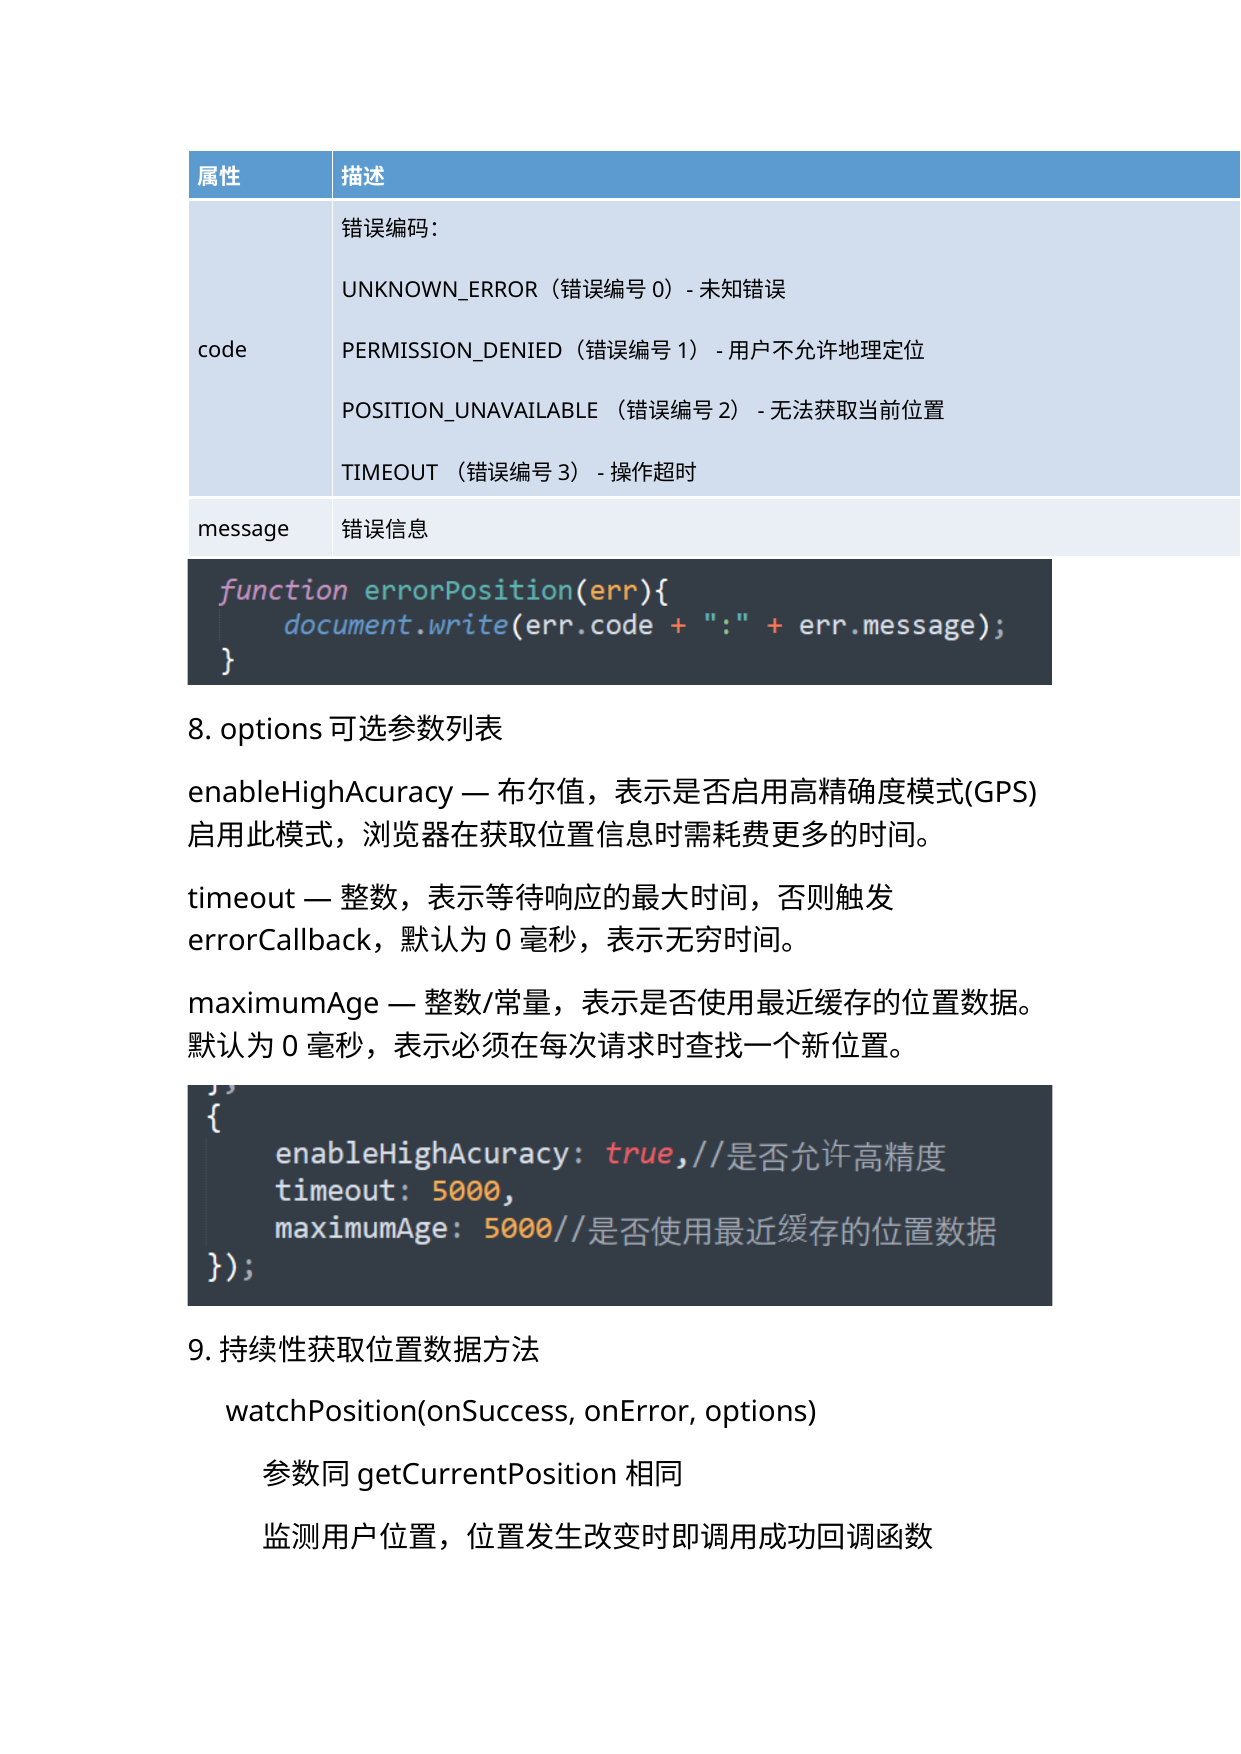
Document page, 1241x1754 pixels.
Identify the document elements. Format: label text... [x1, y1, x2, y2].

picture [187, 559, 1052, 685]
picture [187, 1085, 1053, 1306]
table_header 属性 [189, 151, 332, 198]
list watchPosition(onSuccess, onError, options) [187, 1390, 1053, 1429]
list 监测用户位置，位置发生改变时即调用成功回调函数 [187, 1514, 1053, 1556]
table_cell 错误编码： UNKNOWN_ERROR（错误编号0）- 未知错误 PERMISSION_DENIED（错误编号1） - 用户不允许地理定位 POSITION_UNAVAILABLE （错误编号2） - 无法获取当前位置 TIMEOUT （错误编号3） - 操作超时 [333, 201, 1240, 496]
list 持续性获取位置数据方法 [187, 1327, 1053, 1369]
table_cell message [189, 499, 332, 556]
list 参数同 getCurrentPosition 相同 [187, 1450, 1053, 1493]
list options可选参数列表 [187, 706, 1053, 748]
list timeout — 整数，表示等待响应的最大时间，否则触发 errorCallback，默认为 0 毫秒，表示无穷时间。 [187, 874, 1053, 959]
table_cell code [189, 201, 332, 496]
list maximumAge — 整数/常量，表示是否使用最近缓存的位置数据。默认为 0 毫秒，表示必须在每次请求时查找一个新位置。 [187, 980, 1053, 1065]
table_header 描述 [333, 151, 1240, 198]
table_cell 错误信息 [333, 499, 1240, 556]
list enableHighAcuracy — 布尔值，表示是否启用高精确度模式(GPS)启用此模式，浏览器在获取位置信息时需耗费更多的时间。 [187, 769, 1053, 853]
